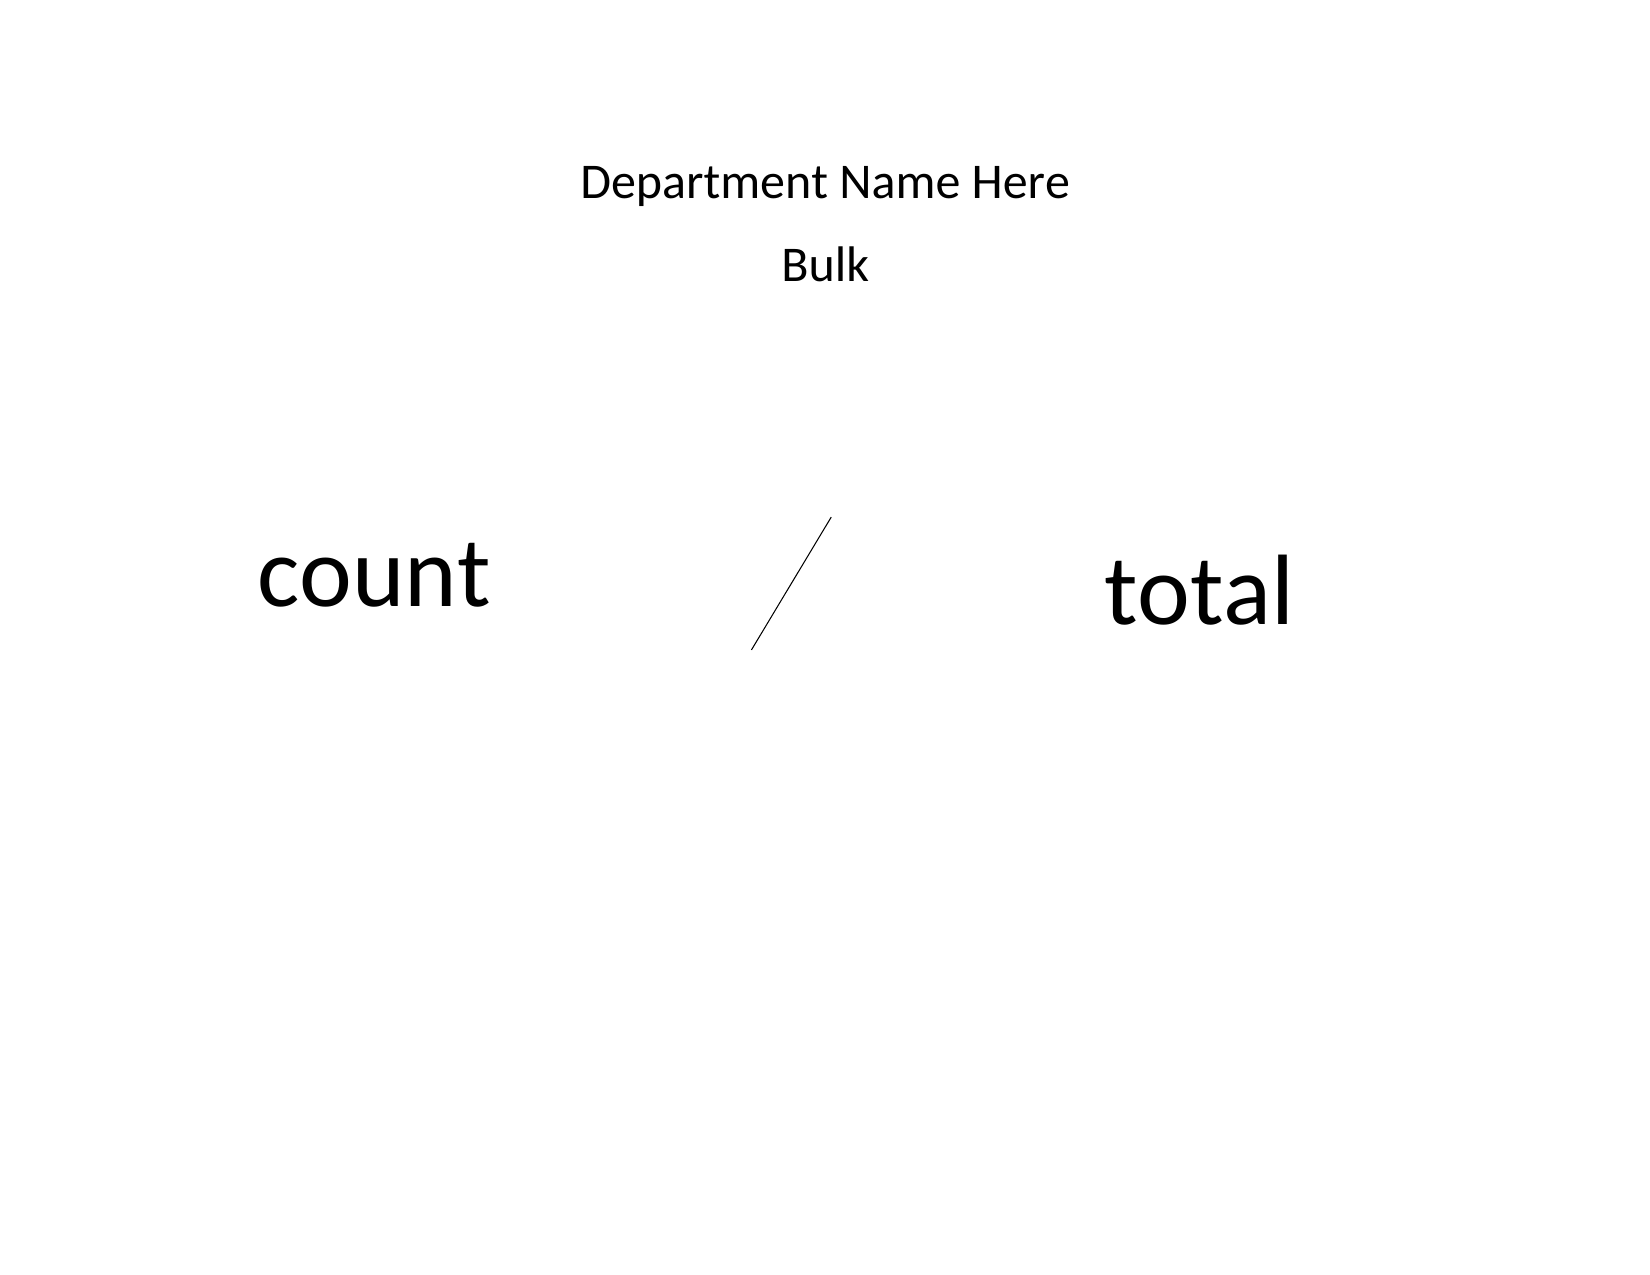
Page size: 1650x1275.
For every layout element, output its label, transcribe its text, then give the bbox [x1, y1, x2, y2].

text Bulk [150, 232, 1500, 293]
text Department Name Here [150, 150, 1500, 211]
